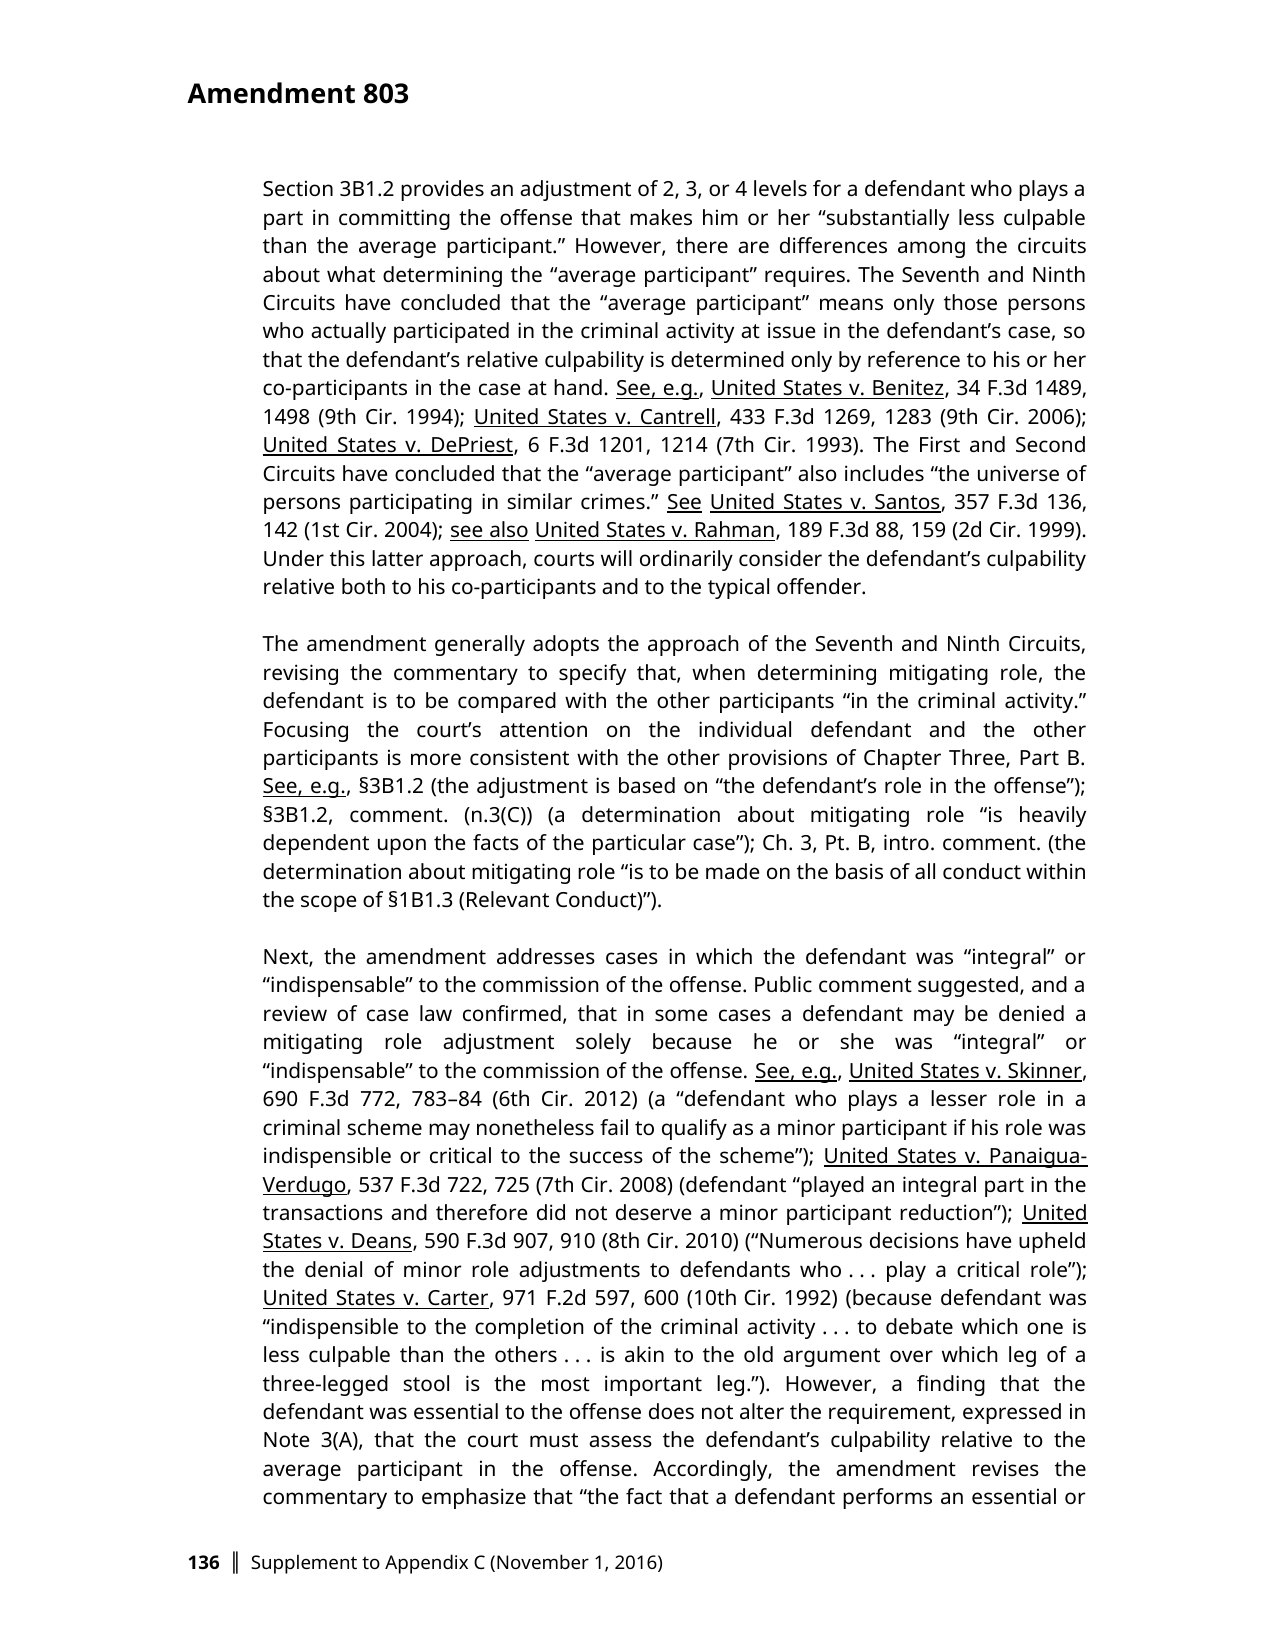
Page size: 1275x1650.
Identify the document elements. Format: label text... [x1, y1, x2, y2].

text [262, 942, 1087, 1511]
text Section 3B1.2 provides an adjustment of 2, 3, or 4 levels for a defendant who plays a part in committing the offense that makes him or her “substantially less culpable than the average participant.” However, there are differences among the circuits about what determining the “average participant” requires. The Seventh and Ninth Circuits have concluded that the “average participant” means only those persons who actually participated in the criminal activity at issue in the defendant’s case, so that the defendant’s relative culpability is determined only by reference to his or her co-participants in the case at hand. See, e.g., United States v. Benitez, 34 F.3d 1489, 1498 (9th Cir. 1994); United States v. Cantrell, 433 F.3d 1269, 1283 (9th Cir. 2006); United States v. DePriest, 6 F.3d 1201, 1214 (7th Cir. 1993). The First and Second Circuits have concluded that the “average participant” also includes “the universe of persons participating in similar crimes.” See United States v. Santos, 357 F.3d 136, 142 (1st Cir. 2004); see also United States v. Rahman, 189 F.3d 88, 159 (2d Cir. 1999). Under this latter approach, courts will ordinarily consider the defendant’s culpability relative both to his co-participants and to the typical offender. [262, 174, 1087, 601]
text The amendment generally adopts the approach of the Seventh and Ninth Circuits, revising the commentary to specify that, when determining mitigating role, the defendant is to be compared with the other participants “in the criminal activity.” Focusing the court’s attention on the individual defendant and the other participants is more consistent with the other provisions of Chapter Three, Part B. See, e.g., §3B1.2 (the adjustment is based on “the defendant’s role in the offense”); §3B1.2, comment. (n.3(C)) (a determination about mitigating role “is heavily dependent upon the facts of the particular case”); Ch. 3, Pt. B, intro. comment. (the determination about mitigating role “is to be made on the basis of all conduct within the scope of §1B1.3 (Relevant Conduct)”). [262, 629, 1087, 914]
